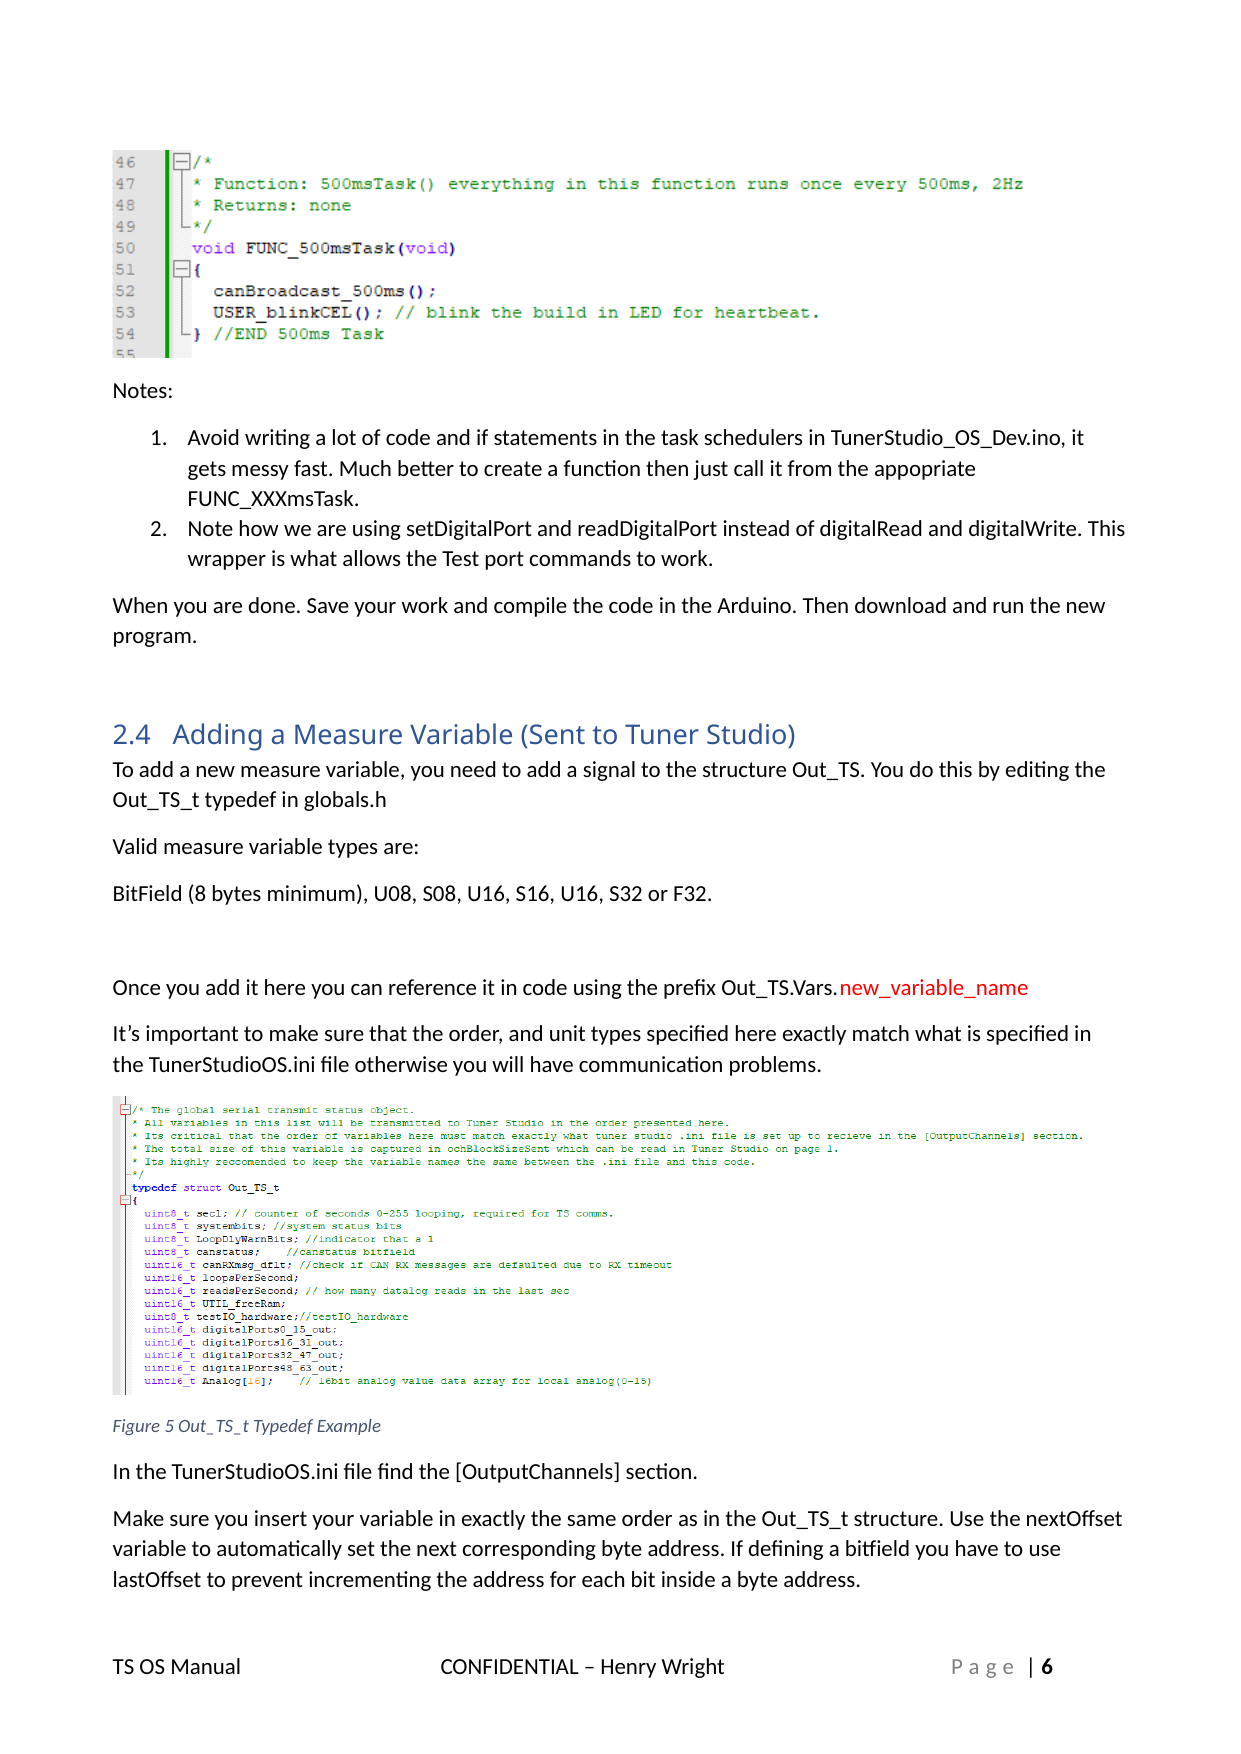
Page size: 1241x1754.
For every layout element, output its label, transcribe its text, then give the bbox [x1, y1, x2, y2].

picture [112, 1096, 1128, 1395]
text BitField (8 bytes minimum), U08, S08, U16, S16, U16, S32 or F32. [112, 879, 1128, 907]
text It’s important to make sure that the order, and unit types specified here exactly match what is specified in the TunerStudioOS.ini file otherwise you will have communication problems. [112, 1019, 1128, 1078]
text Notes: [112, 377, 1128, 405]
text In the TunerStudioOS.ini file find the [OutputChannels] section. [112, 1457, 1128, 1486]
text Make sure you insert your variable in exactly the same order as in the Out_TS_t structure. Use the nextOffset variable to automatically set the next corresponding byte address. If defining a bitfield you have to use lastOffset to prevent incrementing the address for each bit inside a byte address. [112, 1504, 1128, 1593]
text Valid measure variable types are: [112, 832, 1128, 860]
subtitle Adding a Measure Variable (Sent to Tuner Studio) [112, 715, 1128, 752]
picture [112, 150, 1128, 358]
text To add a new measure variable, you need to add a signal to the structure Out_TS. You do this by editing the Out_TS_t typedef in globals.h [112, 755, 1128, 813]
text When you are done. Save your work and compile the code in the Arduino. Then download and run the new program. [112, 591, 1128, 649]
text Once you add it here you can reference it in code using the prefix Out_TS.Vars.new_variable_name [112, 973, 1128, 1001]
list Note how we are using setDigitalPort and readDigitalPort instead of digitalRead and digitalWrite. This wrapper is what allows the Test port commands to work. [150, 514, 1128, 572]
